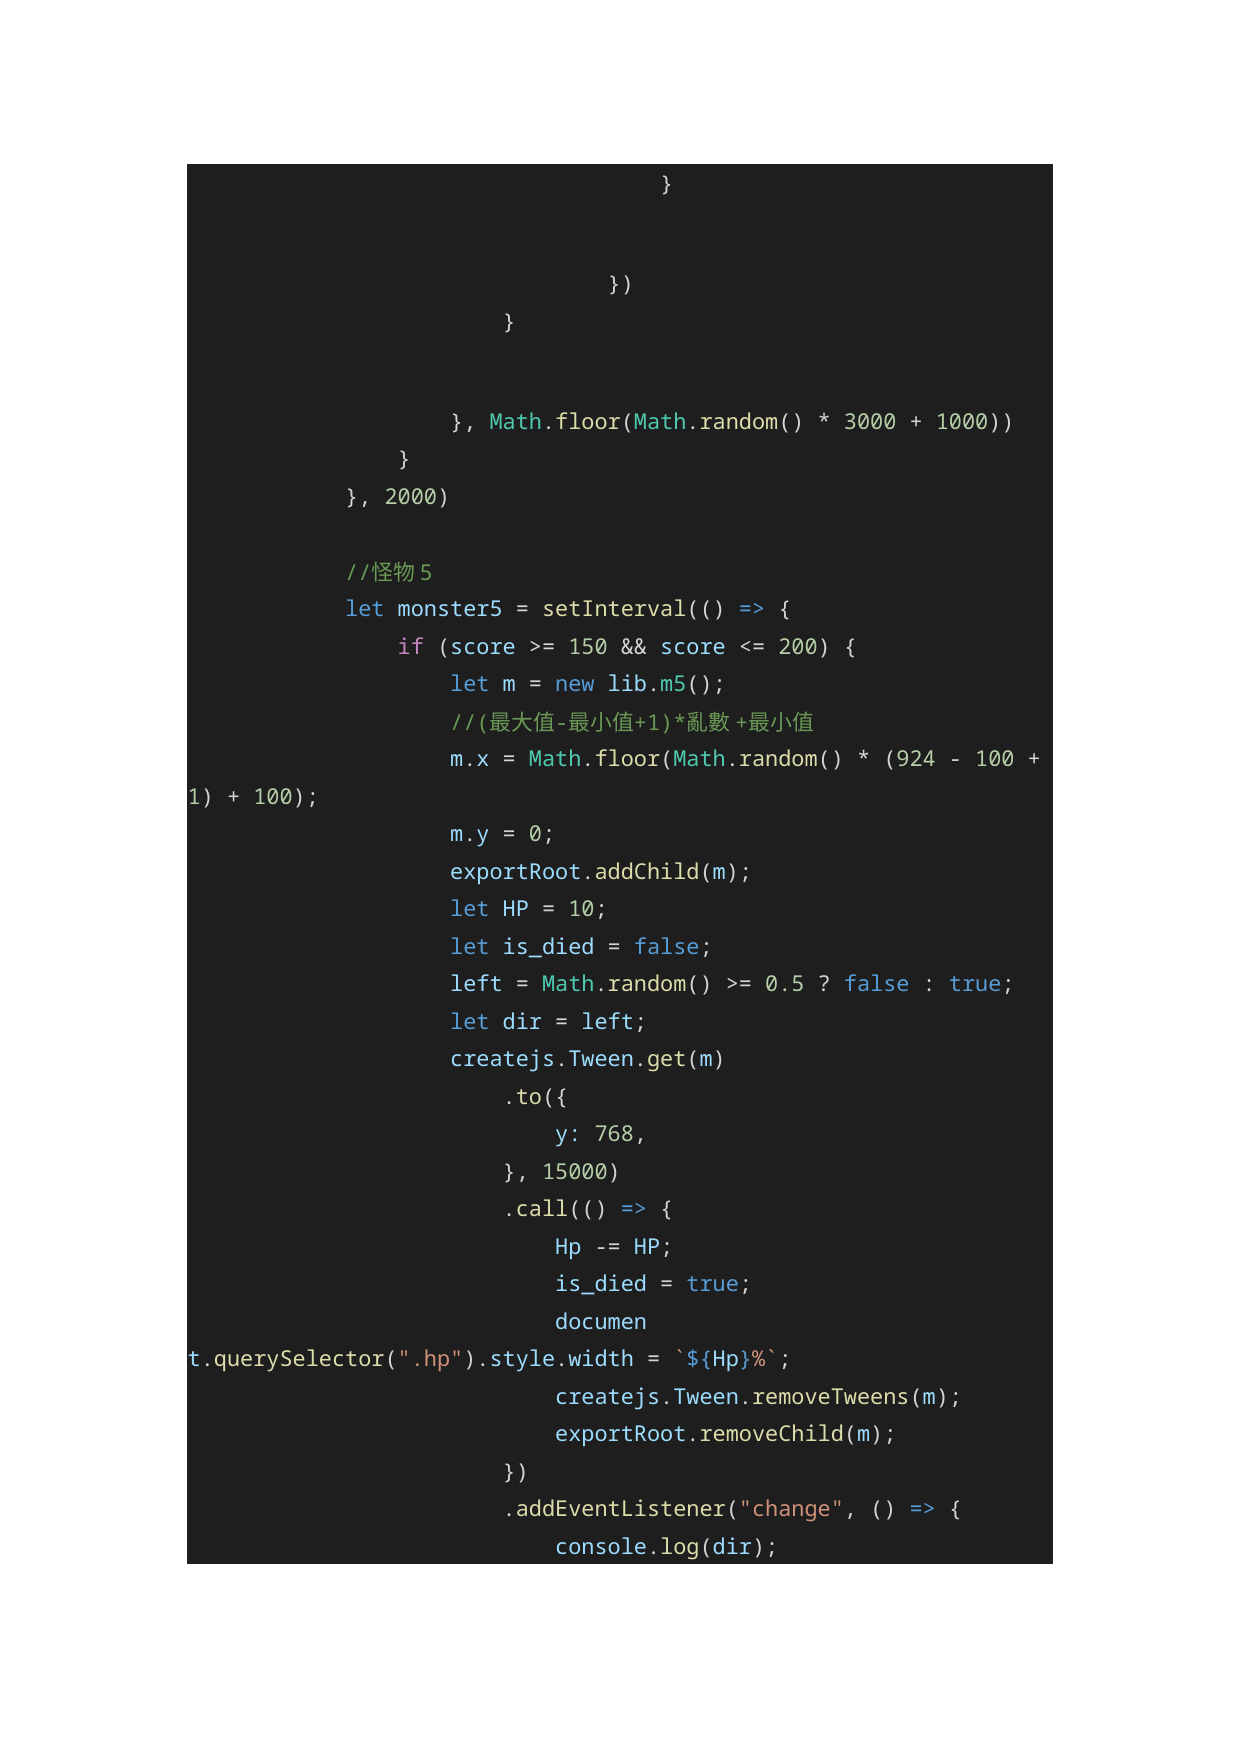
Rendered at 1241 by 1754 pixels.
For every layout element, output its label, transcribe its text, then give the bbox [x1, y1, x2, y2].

text }) [187, 264, 1053, 302]
text exportRoot.removeChild(m); [187, 1414, 1053, 1452]
text document.querySelector(".hp").style.width = `${Hp}%`; [187, 1302, 1053, 1377]
text }, 2000) [187, 477, 1053, 514]
text m.x = Math.floor(Math.random() * (924 - 100 + 1) + 100); [187, 739, 1053, 814]
text //怪物5 [187, 552, 1053, 589]
text } [187, 164, 1053, 202]
text .addEventListener("change", () => { [187, 1489, 1053, 1527]
text }) [187, 1452, 1053, 1489]
text left = Math.random() >= 0.5 ? false : true; [187, 964, 1053, 1002]
text //(最大值-最小值+1)*亂數 +最小值 [187, 702, 1053, 739]
text exportRoot.addChild(m); [187, 852, 1053, 889]
text let dir = left; [187, 1002, 1053, 1039]
text let monster5 = setInterval(() => { [187, 589, 1053, 627]
text m.y = 0; [187, 814, 1053, 852]
text } [187, 439, 1053, 477]
text createjs.Tween.removeTweens(m); [187, 1377, 1053, 1414]
text } [187, 302, 1053, 339]
text .to({ [187, 1077, 1053, 1114]
text let HP = 10; [187, 889, 1053, 927]
text y: 768, [187, 1114, 1053, 1152]
text if (score >= 150 && score <= 200) { [187, 627, 1053, 664]
text }, 15000) [187, 1152, 1053, 1189]
text Hp -= HP; [187, 1227, 1053, 1264]
text }, Math.floor(Math.random() * 3000 + 1000)) [187, 402, 1053, 439]
text let m = new lib.m5(); [187, 664, 1053, 702]
text is_died = true; [187, 1264, 1053, 1302]
text .call(() => { [187, 1189, 1053, 1227]
text createjs.Tween.get(m) [187, 1039, 1053, 1077]
text console.log(dir); [187, 1527, 1053, 1564]
text let is_died = false; [187, 927, 1053, 964]
